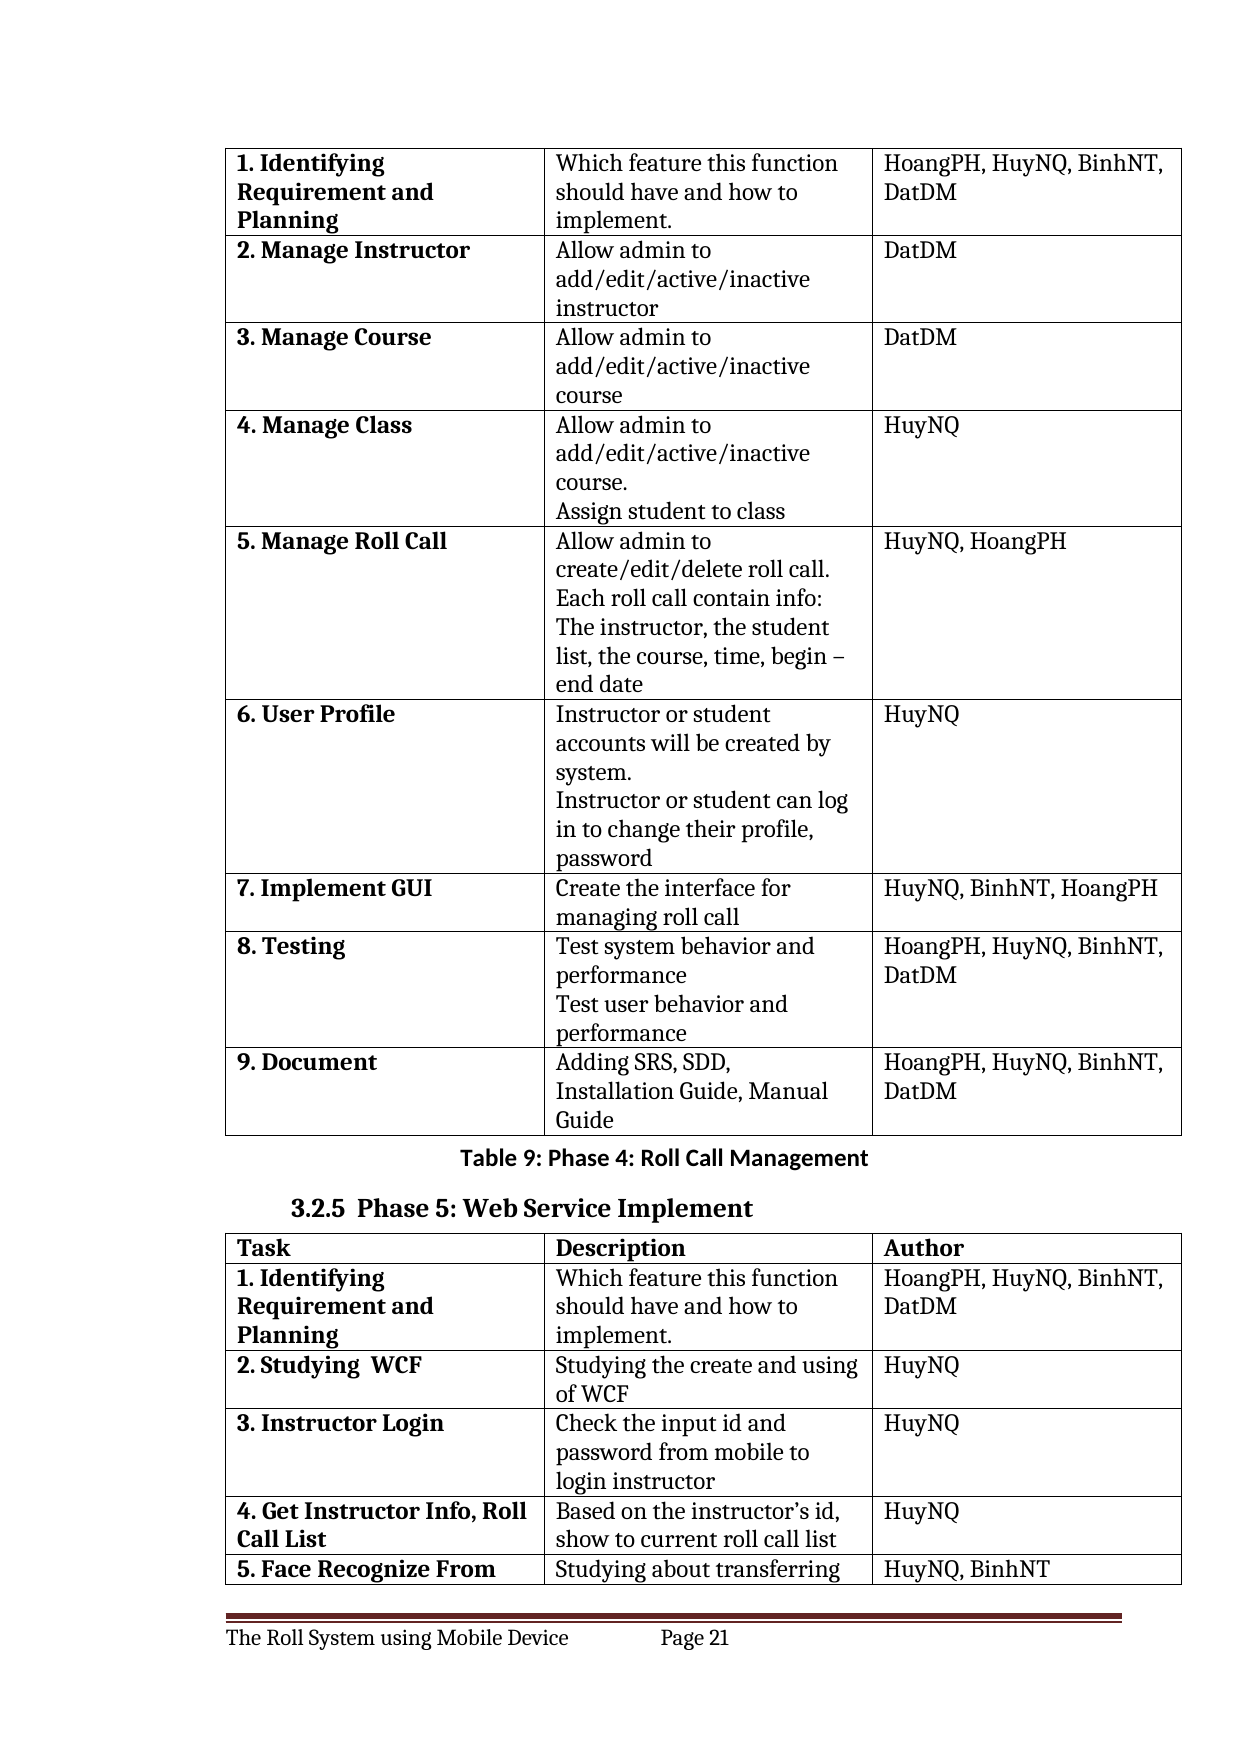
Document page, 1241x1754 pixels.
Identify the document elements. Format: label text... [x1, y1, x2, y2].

table_cell 7. Implement GUI [226, 874, 544, 931]
table_cell Which feature this function should have and how to implement. [545, 1264, 872, 1350]
subtitle Phase 5: Web Service Implement [291, 1193, 1122, 1224]
table_cell Check the input id and password from mobile to login instructor [545, 1409, 872, 1496]
table_cell Which feature this function should have and how to implement. [545, 149, 872, 235]
table_cell 4. Get Instructor Info, Roll Call List [226, 1497, 544, 1554]
table_cell HuyNQ [873, 1409, 1181, 1496]
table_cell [226, 1555, 544, 1584]
table_header Author [873, 1234, 1181, 1262]
table_cell Adding SRS, SDD, Installation Guide, Manual Guide [545, 1048, 872, 1134]
table_cell HoangPH, HuyNQ, BinhNT, DatDM [873, 149, 1181, 235]
table_cell 4. Manage Class [226, 411, 544, 526]
table_cell Instructor or student accounts will be created by system. Instructor or student can log in to change their profile, password [545, 700, 872, 873]
text Table 9: Phase 4: Roll Call Management [207, 1142, 1122, 1172]
table_cell HuyNQ, HoangPH [873, 527, 1181, 699]
table_cell 1. Identifying Requirement and Planning [226, 1264, 544, 1350]
table_cell HoangPH, HuyNQ, BinhNT, DatDM [873, 1264, 1181, 1350]
table_cell Allow admin to add/edit/active/inactive instructor [545, 236, 872, 322]
table_cell 2. Manage Instructor [226, 236, 544, 322]
table_cell HuyNQ [873, 1497, 1181, 1554]
table_cell HuyNQ [873, 700, 1181, 873]
table_cell 1. Identifying Requirement and Planning [226, 149, 544, 235]
table_cell DatDM [873, 323, 1181, 409]
table_cell Create the interface for managing roll call [545, 874, 872, 931]
table_cell Allow admin to add/edit/active/inactive course. Assign student to class [545, 411, 872, 526]
table_cell HuyNQ, BinhNT [873, 1555, 1181, 1584]
table_cell Based on the instructor’s id, show to current roll call list [545, 1497, 872, 1554]
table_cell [545, 1555, 872, 1584]
table_cell HuyNQ, BinhNT, HoangPH [873, 874, 1181, 931]
table_cell Allow admin to add/edit/active/inactive course [545, 323, 872, 409]
table_cell 5. Manage Roll Call [226, 527, 544, 699]
table_cell HoangPH, HuyNQ, BinhNT, DatDM [873, 932, 1181, 1047]
table_header Task [226, 1234, 544, 1262]
table_cell Allow admin to create/edit/delete roll call. Each roll call contain info: The instructor, the student list, the course, time, begin – end date [545, 527, 872, 699]
table_cell Studying the create and using of WCF [545, 1351, 872, 1408]
table_cell 9. Document [226, 1048, 544, 1134]
table_cell 2. Studying WCF [226, 1351, 544, 1408]
table_cell 6. User Profile [226, 700, 544, 873]
table_cell 3. Manage Course [226, 323, 544, 409]
table_cell DatDM [873, 236, 1181, 322]
table_cell HuyNQ [873, 1351, 1181, 1408]
table_cell HuyNQ [873, 411, 1181, 526]
table_cell 3. Instructor Login [226, 1409, 544, 1496]
table_cell Test system behavior and performance Test user behavior and performance [545, 932, 872, 1047]
table_header Description [545, 1234, 872, 1262]
table_cell HoangPH, HuyNQ, BinhNT, DatDM [873, 1048, 1181, 1134]
table_cell 8. Testing [226, 932, 544, 1047]
